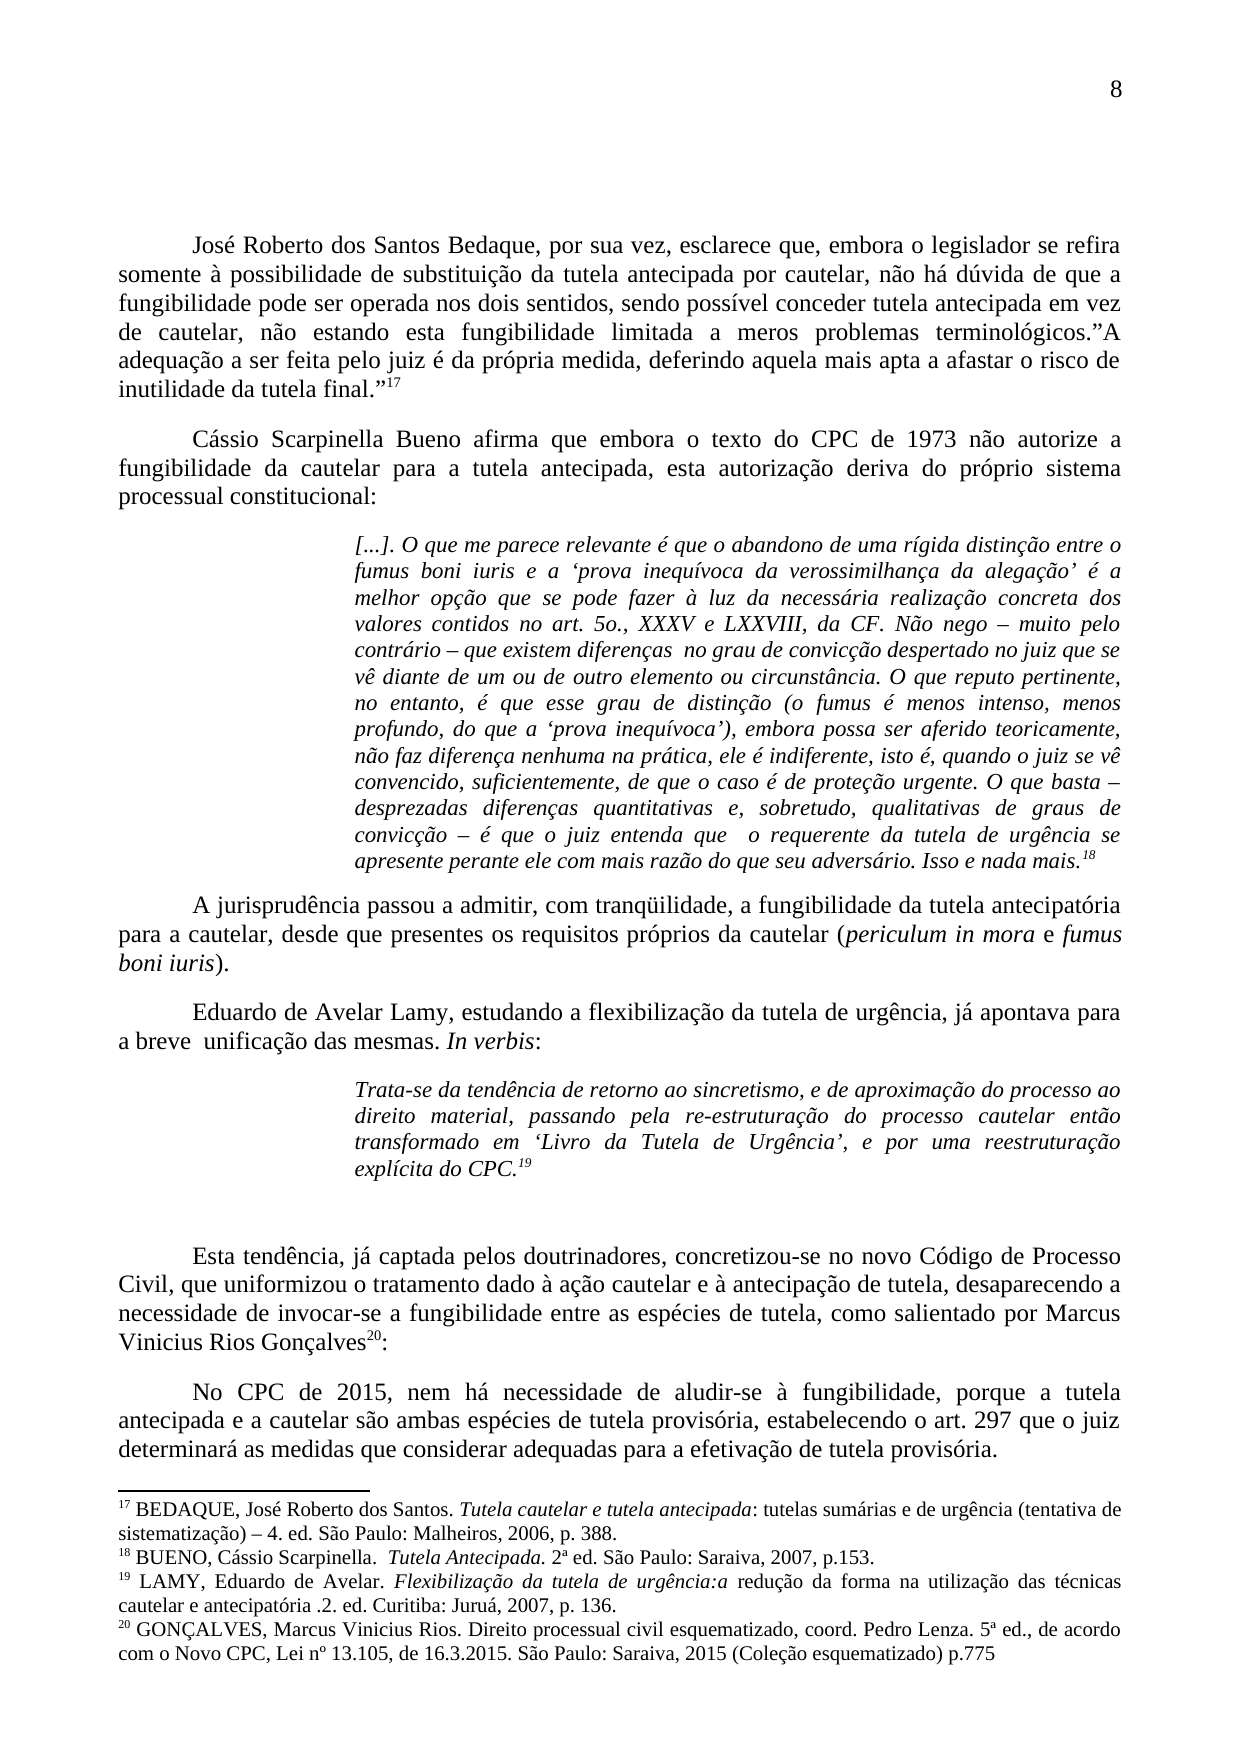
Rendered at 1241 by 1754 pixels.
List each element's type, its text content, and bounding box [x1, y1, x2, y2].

text Esta tendência, já captada pelos doutrinadores, concretizou-se no novo Código de Processo Civil, que uniformizou o tratamento dado à ação cautelar e à antecipação de tutela, desaparecendo a necessidade de invocar-se a fungibilidade entre as espécies de tutela, como salientado por Marcus Vinicius Rios Gonçalves: [118, 1241, 1122, 1356]
text Eduardo de Avelar Lamy, estudando a flexibilização da tutela de urgência, já apontava para a breve unificação das mesmas. In verbis: [118, 997, 1122, 1055]
text A jurisprudência passou a admitir, com tranqüilidade, a fungibilidade da tutela antecipatória para a cautelar, desde que presentes os requisitos próprios da cautelar (periculum in mora e fumus boni iuris). [118, 890, 1122, 976]
text Cássio Scarpinella Bueno afirma que embora o texto do CPC de 1973 não autorize a fungibilidade da cautelar para a tutela antecipada, esta autorização deriva do próprio sistema processual constitucional: [118, 424, 1122, 510]
text Trata-se da tendência de retorno ao sincretismo, e de aproximação do processo ao direito material, passando pela re-estruturação do processo cautelar então transformado em ‘Livro da Tutela de Urgência’, e por uma reestruturação explícita do CPC. [354, 1076, 1122, 1181]
text José Roberto dos Santos Bedaque, por sua vez, esclarece que, embora o legislador se refira somente à possibilidade de substituição da tutela antecipada por cautelar, não há dúvida de que a fungibilidade pode ser operada nos dois sentidos, sendo possível conceder tutela antecipada em vez de cautelar, não estando esta fungibilidade limitada a meros problemas terminológicos.”A adequação a ser feita pelo juiz é da própria medida, deferindo aquela mais apta a afastar o risco de inutilidade da tutela final.” [118, 231, 1122, 403]
text [...]. O que me parece relevante é que o abandono de uma rígida distinção entre o fumus boni iuris e a ‘prova inequívoca da verossimilhança da alegação’ é a melhor opção que se pode fazer à luz da necessária realização concreta dos valores contidos no art. 5o., XXXV e LXXVIII, da CF. Não nego – muito pelo contrário – que existem diferenças no grau de convicção despertado no juiz que se vê diante de um ou de outro elemento ou circunstância. O que reputo pertinente, no entanto, é que esse grau de distinção (o fumus é menos intenso, menos profundo, do que a ‘prova inequívoca’), embora possa ser aferido teoricamente, não faz diferença nenhuma na prática, ele é indiferente, isto é, quando o juiz se vê convencido, suficientemente, de que o caso é de proteção urgente. O que basta – desprezadas diferenças quantitativas e, sobretudo, qualitativas de graus de convicção – é que o juiz entenda que o requerente da tutela de urgência se apresente perante ele com mais razão do que seu adversário. Isso e nada mais. [354, 531, 1122, 873]
text No CPC de 2015, nem há necessidade de aludir-se à fungibilidade, porque a tutela antecipada e a cautelar são ambas espécies de tutela provisória, estabelecendo o art. 297 que o juiz determinará as medidas que considerar adequadas para a efetivação de tutela provisória. [118, 1377, 1122, 1463]
